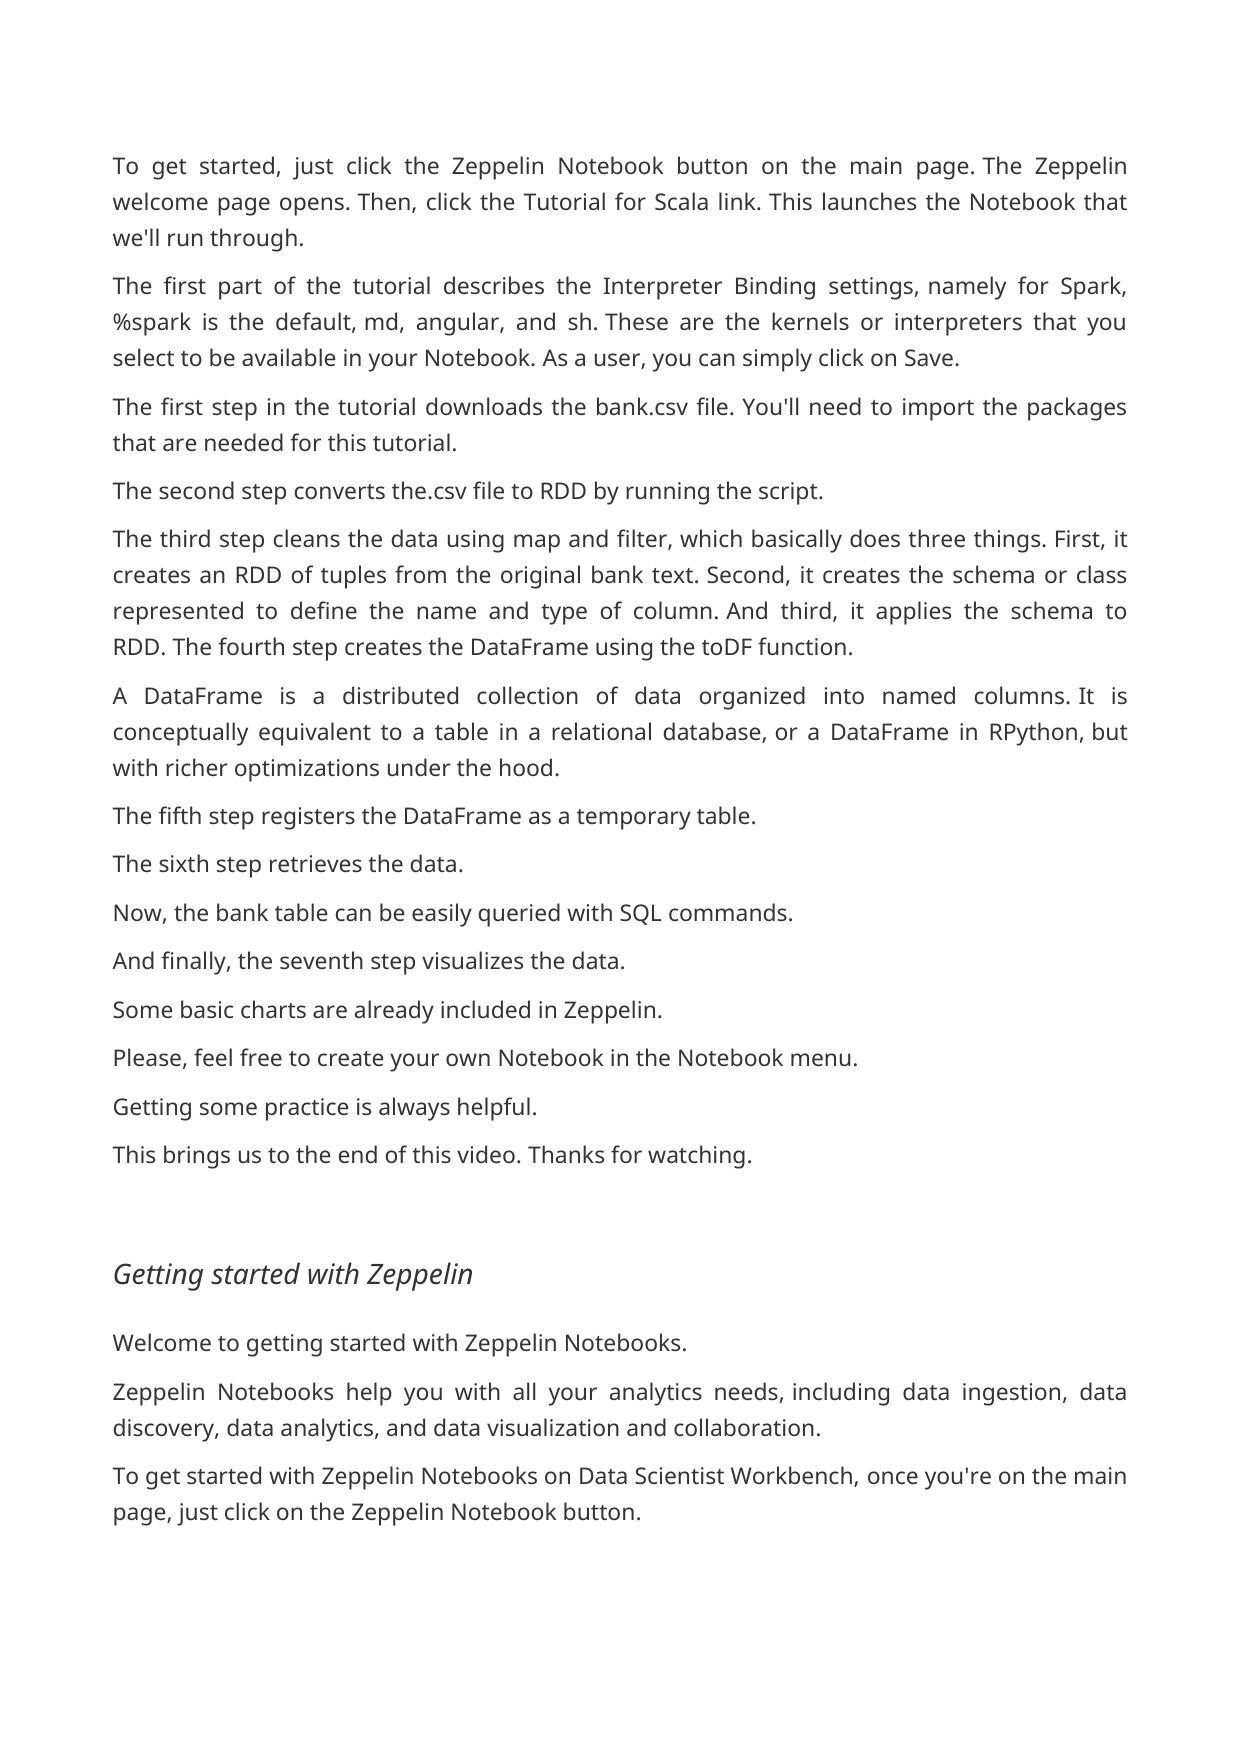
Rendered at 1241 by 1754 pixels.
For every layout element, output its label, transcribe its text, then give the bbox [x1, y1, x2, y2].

text The sixth step retrieves the data. [112, 848, 1128, 880]
subtitle Getting started with Zeppelin [112, 1255, 1128, 1293]
text A DataFrame is a distributed collection of data organized into named columns. It is conceptually equivalent to a table in a relational database, or a DataFrame in RPython, but with richer optimizations under the hood. [112, 680, 1128, 783]
text The third step cleans the data using map and filter, which basically does three things. First, it creates an RDD of tuples from the original bank text. Second, it creates the schema or class represented to define the name and type of column. And third, it applies the schema to RDD. The fourth step creates the DataFrame using the toDF function. [112, 523, 1128, 662]
text The second step converts the.csv file to RDD by running the script. [112, 475, 1128, 506]
text Zeppelin Notebooks help you with all your analytics needs, including data ingestion, data discovery, data analytics, and data visualization and collaboration. [112, 1376, 1128, 1443]
text The fifth step registers the DataFrame as a temporary table. [112, 800, 1128, 831]
text Some basic charts are already included in Zeppelin. [112, 994, 1128, 1025]
text Getting some practice is always helpful. [112, 1091, 1128, 1122]
text Welcome to getting started with Zeppelin Notebooks. [112, 1327, 1128, 1358]
text Now, the bank table can be easily queried with SQL commands. [112, 897, 1128, 928]
text And finally, the seventh step visualizes the data. [112, 945, 1128, 977]
text Please, feel free to create your own Notebook in the Notebook menu. [112, 1042, 1128, 1073]
text The first part of the tutorial describes the Interpreter Binding settings, namely for Spark, %spark is the default, md, angular, and sh. These are the kernels or interpreters that you select to be available in your Notebook. As a user, you can simply click on Save. [112, 270, 1128, 373]
text This brings us to the end of this video. Thanks for watching. [112, 1139, 1128, 1170]
text To get started, just click the Zeppelin Notebook button on the main page. The Zeppelin welcome page opens. Then, click the Tutorial for Scala link. This launches the Notebook that we'll run through. [112, 150, 1128, 253]
text To get started with Zeppelin Notebooks on Data Scientist Workbench, once you're on the main page, just click on the Zeppelin Notebook button. [112, 1460, 1128, 1527]
text The first step in the tutorial downloads the bank.csv file. You'll need to import the packages that are needed for this tutorial. [112, 391, 1128, 458]
